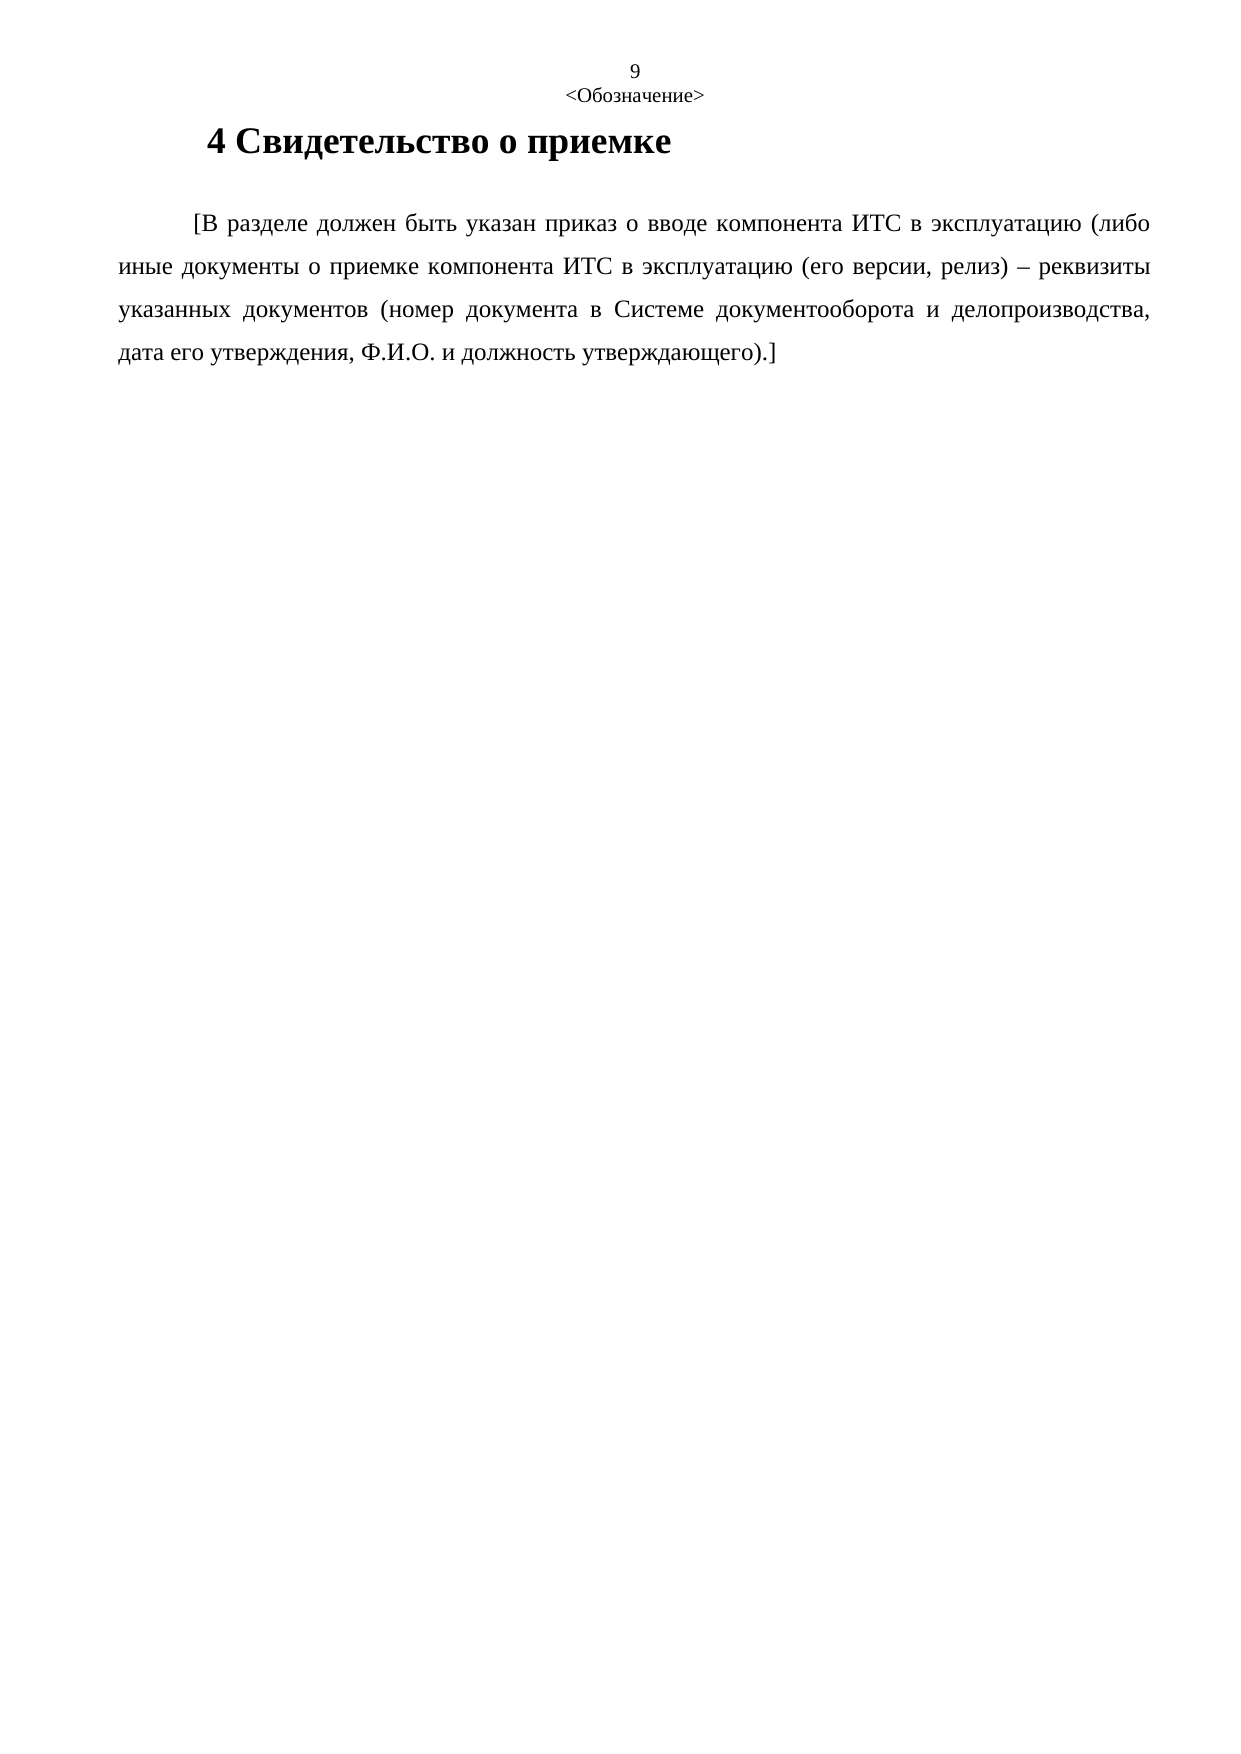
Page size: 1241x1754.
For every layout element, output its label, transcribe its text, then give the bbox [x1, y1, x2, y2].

text [В разделе должен быть указан приказ о вводе компонента ИТС в эксплуатацию (либо иные документы о приемке компонента ИТС в эксплуатацию (его версии, релиз) – реквизиты указанных документов (номер документа в Системе документооборота и делопроизводства, дата его утверждения, Ф.И.О. и должность утверждающего).] [118, 208, 1152, 366]
subtitle Свидетельство о приемке [207, 118, 1152, 161]
